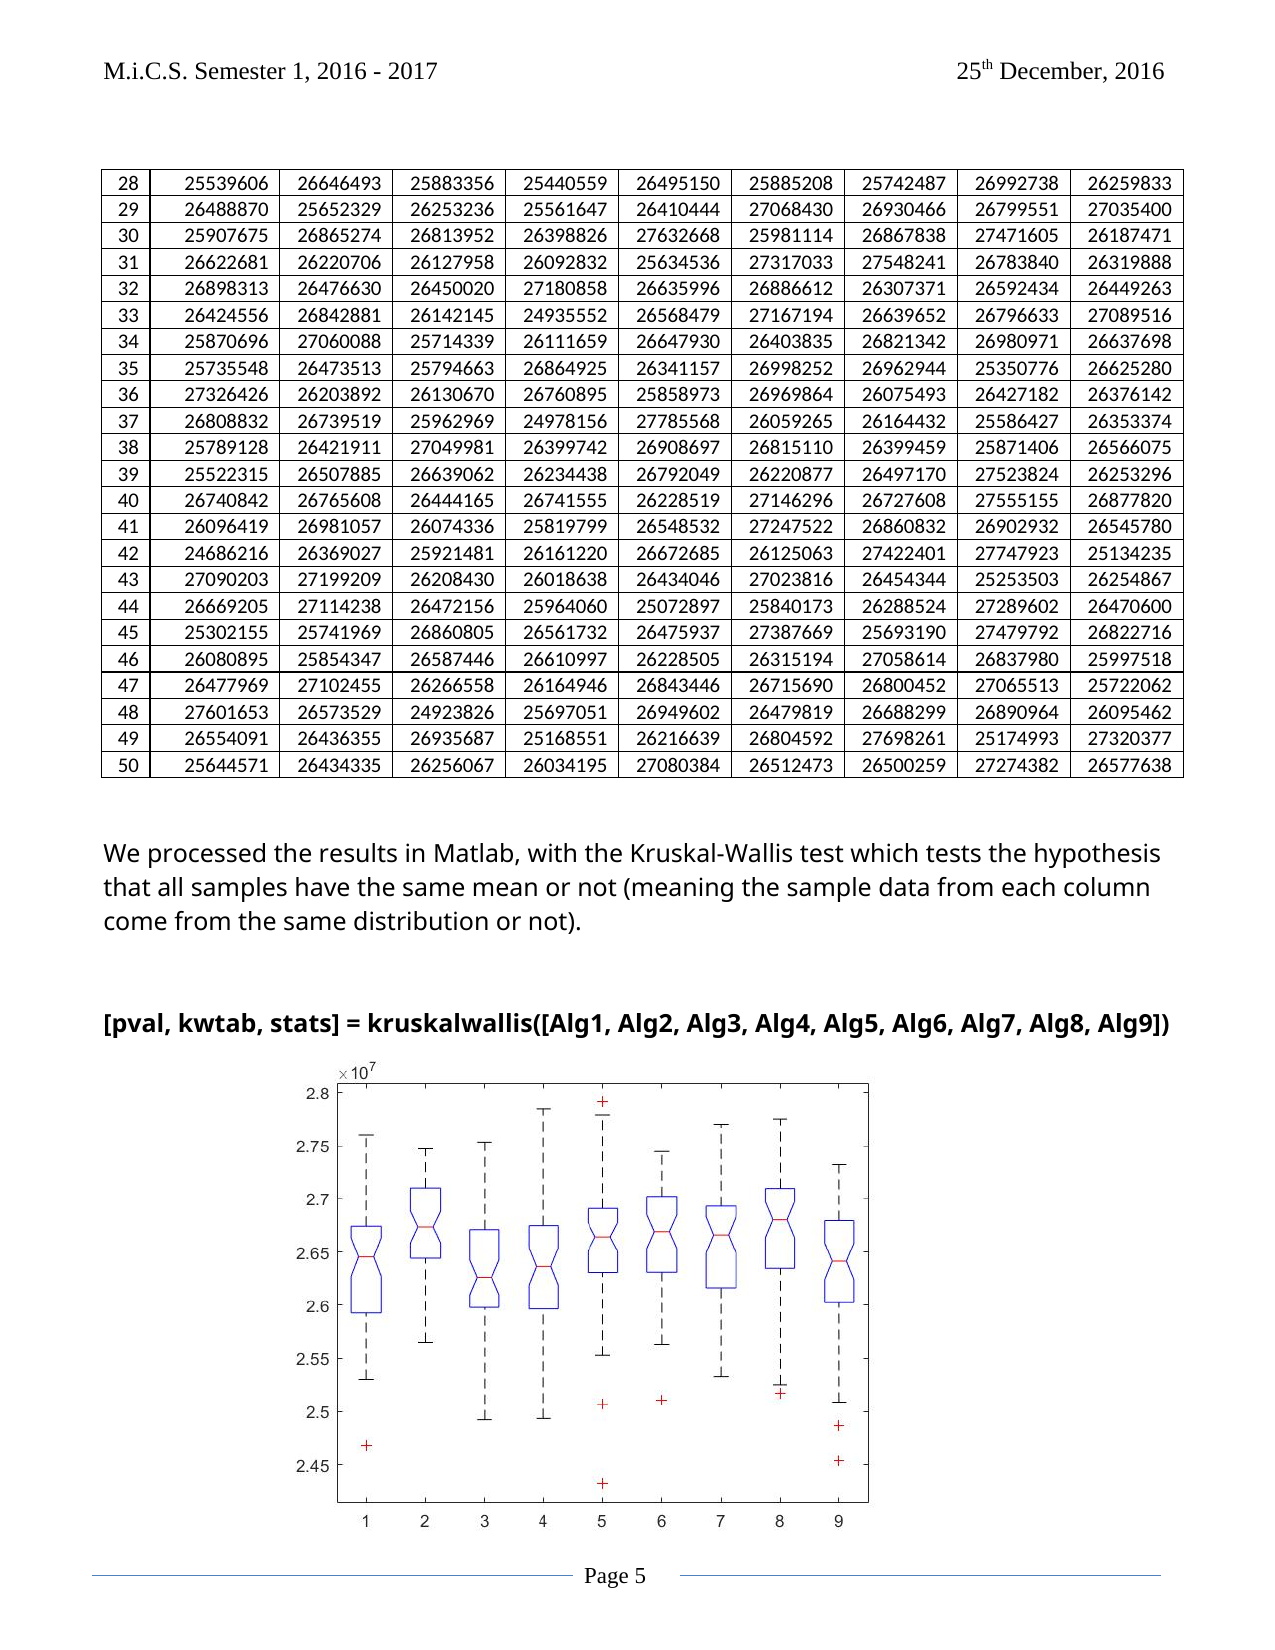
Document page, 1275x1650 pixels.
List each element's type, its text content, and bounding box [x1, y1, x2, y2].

table_cell 27387669 [732, 620, 844, 645]
table_cell 25168551 [506, 725, 618, 751]
table_cell 26813952 [393, 223, 505, 248]
table_cell 26497170 [845, 461, 957, 486]
table_cell 27471605 [958, 223, 1070, 248]
table_cell 25072897 [619, 593, 731, 618]
table_cell 26799551 [958, 196, 1070, 222]
table_cell 26475937 [619, 620, 731, 645]
table_cell 26075493 [845, 381, 957, 407]
table_cell 26259833 [1071, 170, 1183, 195]
table_cell 26815110 [732, 434, 844, 460]
table_cell 26436355 [280, 725, 392, 751]
table_cell 45 [102, 620, 149, 645]
table_cell 26949602 [619, 699, 731, 724]
table_cell 26843446 [619, 673, 731, 698]
table_cell 26353374 [1071, 408, 1183, 433]
table_cell 27555155 [958, 487, 1070, 513]
table_cell 26548532 [619, 514, 731, 539]
table_cell 26625280 [1071, 355, 1183, 380]
table_cell 26228519 [619, 487, 731, 513]
table_cell 26783840 [958, 249, 1070, 274]
table_cell 26821342 [845, 329, 957, 354]
table_cell 26111659 [506, 329, 618, 354]
table_cell 25962969 [393, 408, 505, 433]
table_cell 27102455 [280, 673, 392, 698]
table_cell 26187471 [1071, 223, 1183, 248]
table_cell 27289602 [958, 593, 1070, 618]
table_cell 49 [102, 725, 149, 751]
table_cell 25302155 [151, 620, 279, 645]
table_cell 26424556 [151, 302, 279, 327]
table_cell 26203892 [280, 381, 392, 407]
table_cell 39 [102, 461, 149, 486]
table_cell 26477969 [151, 673, 279, 698]
table_cell 25885208 [732, 170, 844, 195]
table_cell 26473513 [280, 355, 392, 380]
table_cell 26319888 [1071, 249, 1183, 274]
table_cell 26074336 [393, 514, 505, 539]
table_cell 26864925 [506, 355, 618, 380]
table_cell 26969864 [732, 381, 844, 407]
table_cell 38 [102, 434, 149, 460]
table_cell 26962944 [845, 355, 957, 380]
table_cell 26444165 [393, 487, 505, 513]
table_cell 26315194 [732, 646, 844, 671]
table_cell 25789128 [151, 434, 279, 460]
table_cell 25858973 [619, 381, 731, 407]
table_cell 25174993 [958, 725, 1070, 751]
table_cell 26080895 [151, 646, 279, 671]
table_cell 26479819 [732, 699, 844, 724]
table_cell 26566075 [1071, 434, 1183, 460]
table_cell 26399459 [845, 434, 957, 460]
table_cell 25997518 [1071, 646, 1183, 671]
table_cell 26512473 [732, 752, 844, 777]
table_cell 27274382 [958, 752, 1070, 777]
table_cell 27058614 [845, 646, 957, 671]
table_cell 27320377 [1071, 725, 1183, 751]
table_cell 26253296 [1071, 461, 1183, 486]
table_cell 26127958 [393, 249, 505, 274]
table_cell 26253236 [393, 196, 505, 222]
table_cell 31 [102, 249, 149, 274]
table_cell 26908697 [619, 434, 731, 460]
table_cell 26450020 [393, 276, 505, 301]
table_cell 26890964 [958, 699, 1070, 724]
picture [247, 1044, 933, 1559]
table_cell 25840173 [732, 593, 844, 618]
table_cell 26341157 [619, 355, 731, 380]
table_cell 26376142 [1071, 381, 1183, 407]
table_cell 26822716 [1071, 620, 1183, 645]
table_cell 25722062 [1071, 673, 1183, 698]
table_cell 24978156 [506, 408, 618, 433]
table_cell 26220706 [280, 249, 392, 274]
table_cell 27167194 [732, 302, 844, 327]
table_cell 35 [102, 355, 149, 380]
table_cell 26573529 [280, 699, 392, 724]
table_cell 26765608 [280, 487, 392, 513]
table_cell 26865274 [280, 223, 392, 248]
text [pval, kwtab, stats] = kruskalwallis([Alg1, Alg2, Alg3, Alg4, Alg5, Alg6, Alg7, Alg8, Alg9]) [103, 1006, 1172, 1040]
table_cell 25253503 [958, 567, 1070, 592]
table_cell 26592434 [958, 276, 1070, 301]
table_cell 25742487 [845, 170, 957, 195]
table_cell 26727608 [845, 487, 957, 513]
table_cell 26796633 [958, 302, 1070, 327]
table_cell 47 [102, 673, 149, 698]
table_cell 26808832 [151, 408, 279, 433]
table_cell 26096419 [151, 514, 279, 539]
table_cell 27317033 [732, 249, 844, 274]
table_cell 26867838 [845, 223, 957, 248]
table_cell 27326426 [151, 381, 279, 407]
table_cell 26760895 [506, 381, 618, 407]
table_cell 32 [102, 276, 149, 301]
table_cell 25741969 [280, 620, 392, 645]
table_cell 26399742 [506, 434, 618, 460]
table_cell 26228505 [619, 646, 731, 671]
table_cell 26545780 [1071, 514, 1183, 539]
table_cell 29 [102, 196, 149, 222]
table_cell 26220877 [732, 461, 844, 486]
table_cell 25871406 [958, 434, 1070, 460]
table_cell 25693190 [845, 620, 957, 645]
table_cell 26421911 [280, 434, 392, 460]
table_cell 25644571 [151, 752, 279, 777]
table_cell 25652329 [280, 196, 392, 222]
table_cell 26472156 [393, 593, 505, 618]
table_cell 25854347 [280, 646, 392, 671]
table_cell 26930466 [845, 196, 957, 222]
table_cell 26902932 [958, 514, 1070, 539]
table_cell 26507885 [280, 461, 392, 486]
table_cell 25440559 [506, 170, 618, 195]
table_cell 25907675 [151, 223, 279, 248]
table_cell 25883356 [393, 170, 505, 195]
table_cell 27146296 [732, 487, 844, 513]
table_cell 26427182 [958, 381, 1070, 407]
table_cell 26669205 [151, 593, 279, 618]
table_cell 27747923 [958, 540, 1070, 566]
table_cell 26800452 [845, 673, 957, 698]
table_cell 25634536 [619, 249, 731, 274]
table_cell 27060088 [280, 329, 392, 354]
table_cell 27199209 [280, 567, 392, 592]
table_cell 27049981 [393, 434, 505, 460]
table_cell 26715690 [732, 673, 844, 698]
table_cell 27785568 [619, 408, 731, 433]
table_cell 26860805 [393, 620, 505, 645]
table_cell 26095462 [1071, 699, 1183, 724]
table_cell 26307371 [845, 276, 957, 301]
table_cell 26635996 [619, 276, 731, 301]
table_cell 26672685 [619, 540, 731, 566]
table_cell 44 [102, 593, 149, 618]
table_cell 26646493 [280, 170, 392, 195]
table_cell 41 [102, 514, 149, 539]
table_cell 25134235 [1071, 540, 1183, 566]
table_cell 25794663 [393, 355, 505, 380]
table_cell 24935552 [506, 302, 618, 327]
table_cell 26860832 [845, 514, 957, 539]
table_cell 37 [102, 408, 149, 433]
table_cell 36 [102, 381, 149, 407]
table_cell 48 [102, 699, 149, 724]
table_cell 26980971 [958, 329, 1070, 354]
table_cell 30 [102, 223, 149, 248]
table_cell 26398826 [506, 223, 618, 248]
table_cell 26637698 [1071, 329, 1183, 354]
table_cell 25735548 [151, 355, 279, 380]
table_cell 26288524 [845, 593, 957, 618]
table_cell 26587446 [393, 646, 505, 671]
table_cell 26561732 [506, 620, 618, 645]
table_cell 26254867 [1071, 567, 1183, 592]
table_cell 26804592 [732, 725, 844, 751]
table_cell 27023816 [732, 567, 844, 592]
table_cell 26369027 [280, 540, 392, 566]
table_cell 27247522 [732, 514, 844, 539]
table_cell 26842881 [280, 302, 392, 327]
table_cell 26130670 [393, 381, 505, 407]
table_cell 27068430 [732, 196, 844, 222]
table_cell 26476630 [280, 276, 392, 301]
table_cell 27422401 [845, 540, 957, 566]
table_cell 27523824 [958, 461, 1070, 486]
table_cell 27601653 [151, 699, 279, 724]
table_cell 26837980 [958, 646, 1070, 671]
table_cell 25870696 [151, 329, 279, 354]
table_cell 27035400 [1071, 196, 1183, 222]
table_cell 26488870 [151, 196, 279, 222]
table_cell 43 [102, 567, 149, 592]
table_cell 42 [102, 540, 149, 566]
table_cell 26622681 [151, 249, 279, 274]
table_cell 26410444 [619, 196, 731, 222]
table_cell 26935687 [393, 725, 505, 751]
table_cell 25964060 [506, 593, 618, 618]
table_cell 33 [102, 302, 149, 327]
table_cell 27479792 [958, 620, 1070, 645]
table_cell 26434046 [619, 567, 731, 592]
table_cell 27698261 [845, 725, 957, 751]
table_cell 26164432 [845, 408, 957, 433]
table_cell 24923826 [393, 699, 505, 724]
table_cell 26256067 [393, 752, 505, 777]
table_cell 26208430 [393, 567, 505, 592]
table_cell 26639652 [845, 302, 957, 327]
table_cell 26434335 [280, 752, 392, 777]
table_cell 24686216 [151, 540, 279, 566]
table_cell 26495150 [619, 170, 731, 195]
table_cell 26266558 [393, 673, 505, 698]
table_cell 25586427 [958, 408, 1070, 433]
table_cell 25522315 [151, 461, 279, 486]
table_cell 27080384 [619, 752, 731, 777]
table_cell 50 [102, 752, 149, 777]
table_cell 27089516 [1071, 302, 1183, 327]
table_cell 26125063 [732, 540, 844, 566]
table_cell 25697051 [506, 699, 618, 724]
table_cell 27090203 [151, 567, 279, 592]
table_cell 27114238 [280, 593, 392, 618]
table_cell 26740842 [151, 487, 279, 513]
table_cell 25539606 [151, 170, 279, 195]
table_cell 26142145 [393, 302, 505, 327]
table_cell 26164946 [506, 673, 618, 698]
table_cell 26688299 [845, 699, 957, 724]
table_cell 26647930 [619, 329, 731, 354]
table_cell 26992738 [958, 170, 1070, 195]
table_cell 26092832 [506, 249, 618, 274]
table_cell 26639062 [393, 461, 505, 486]
table_cell 25561647 [506, 196, 618, 222]
table_cell 27548241 [845, 249, 957, 274]
table_cell 26886612 [732, 276, 844, 301]
table_cell 25350776 [958, 355, 1070, 380]
table_cell 26454344 [845, 567, 957, 592]
table_cell 26898313 [151, 276, 279, 301]
table_cell 26792049 [619, 461, 731, 486]
table_cell 26739519 [280, 408, 392, 433]
table_cell 34 [102, 329, 149, 354]
table_cell 26449263 [1071, 276, 1183, 301]
table_cell 26554091 [151, 725, 279, 751]
table_cell 40 [102, 487, 149, 513]
table_cell 26568479 [619, 302, 731, 327]
table_cell 25714339 [393, 329, 505, 354]
table_cell 25921481 [393, 540, 505, 566]
table_cell 26998252 [732, 355, 844, 380]
table_cell 26059265 [732, 408, 844, 433]
table_cell 26018638 [506, 567, 618, 592]
table_cell 26403835 [732, 329, 844, 354]
table_cell 26500259 [845, 752, 957, 777]
table_cell 27180858 [506, 276, 618, 301]
table_cell 25981114 [732, 223, 844, 248]
table_cell 26234438 [506, 461, 618, 486]
table_cell 28 [102, 170, 149, 195]
table_cell 26741555 [506, 487, 618, 513]
table_cell 26470600 [1071, 593, 1183, 618]
table_cell 26981057 [280, 514, 392, 539]
table_cell 46 [102, 646, 149, 671]
table_cell 26216639 [619, 725, 731, 751]
table_cell 27065513 [958, 673, 1070, 698]
table_cell 26877820 [1071, 487, 1183, 513]
table_cell 26034195 [506, 752, 618, 777]
table_cell 27632668 [619, 223, 731, 248]
table_cell 26161220 [506, 540, 618, 566]
table_cell 26577638 [1071, 752, 1183, 777]
text We processed the results in Matlab, with the Kruskal-Wallis test which tests the hypothesis that all samples have the same mean or not (meaning the sample data from each column come from the same distribution or not). [103, 836, 1172, 938]
table_cell 26610997 [506, 646, 618, 671]
table_cell 25819799 [506, 514, 618, 539]
